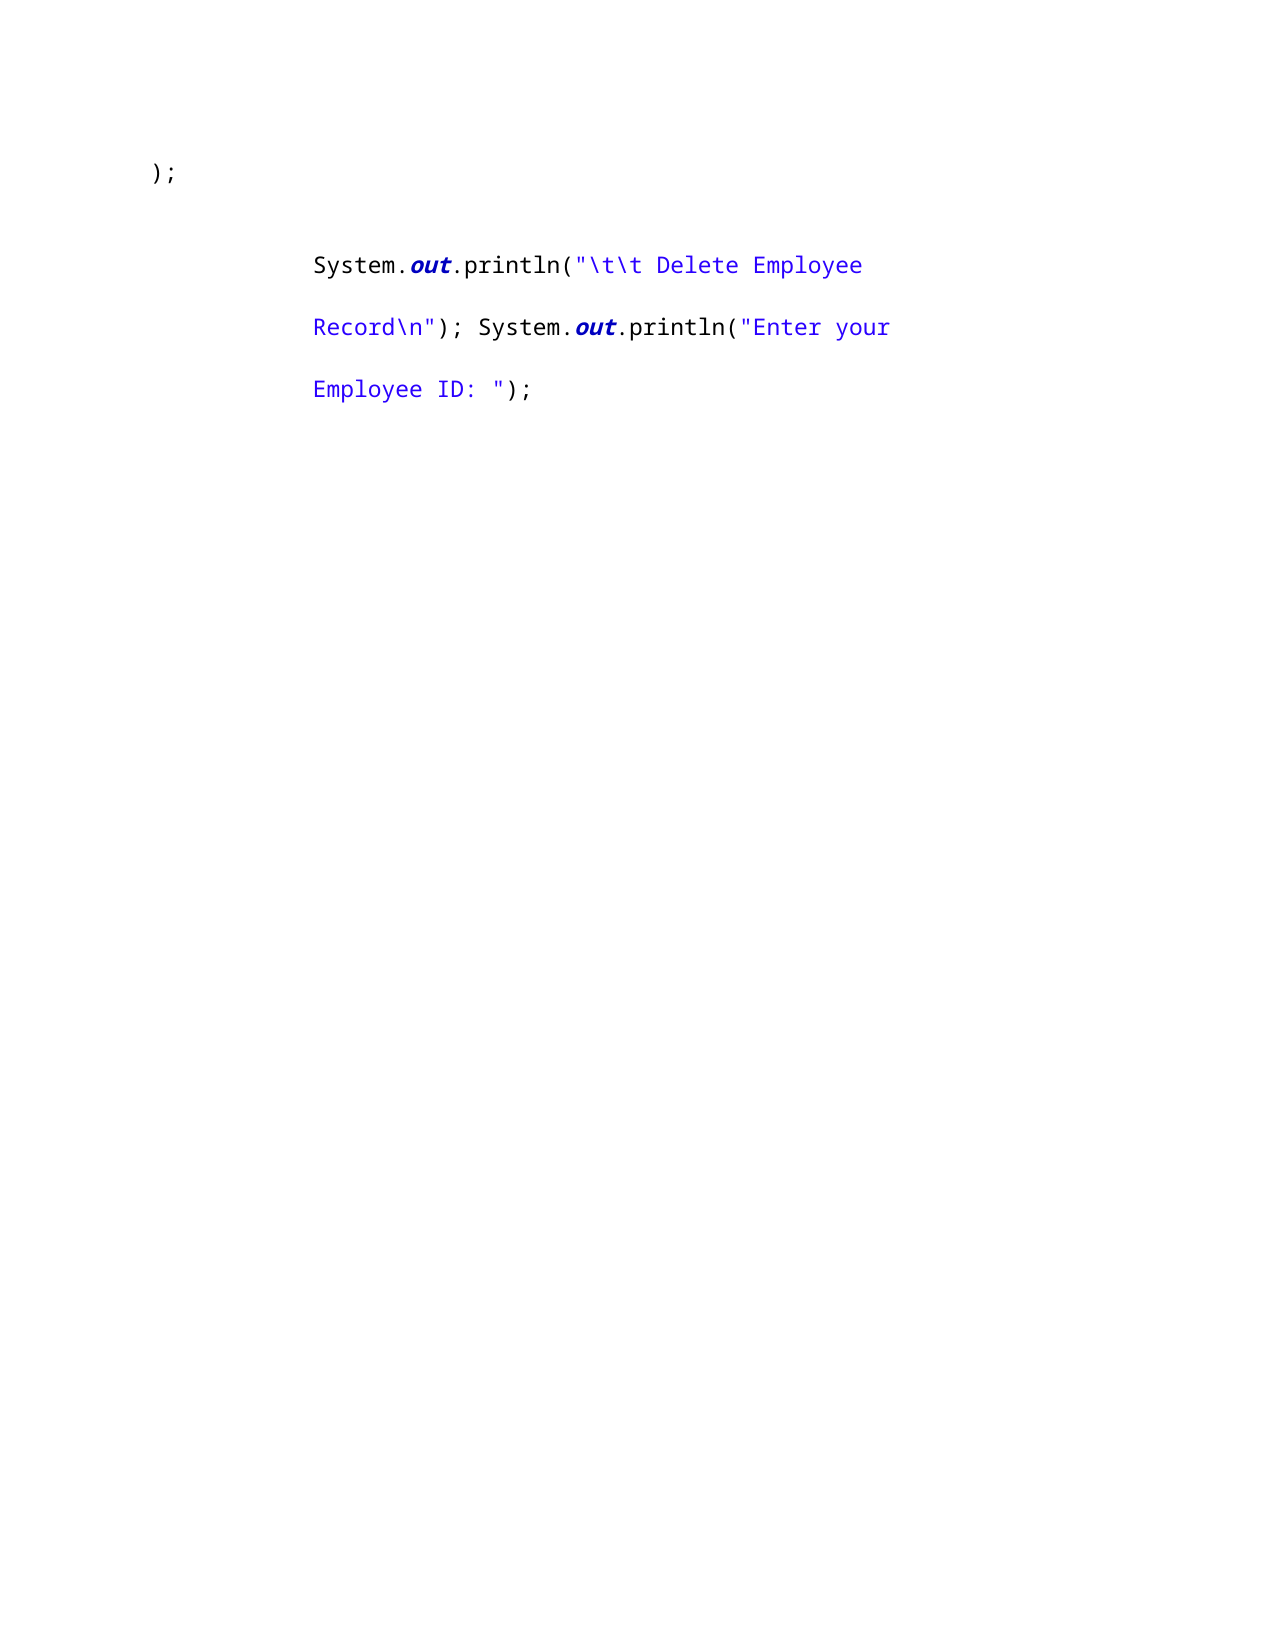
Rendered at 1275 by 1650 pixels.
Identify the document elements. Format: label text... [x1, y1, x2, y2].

text ); [150, 156, 1142, 187]
text System.out.println("\t\t Delete Employee Record\n"); System.out.println("Enter your Employee ID: "); [313, 249, 970, 404]
